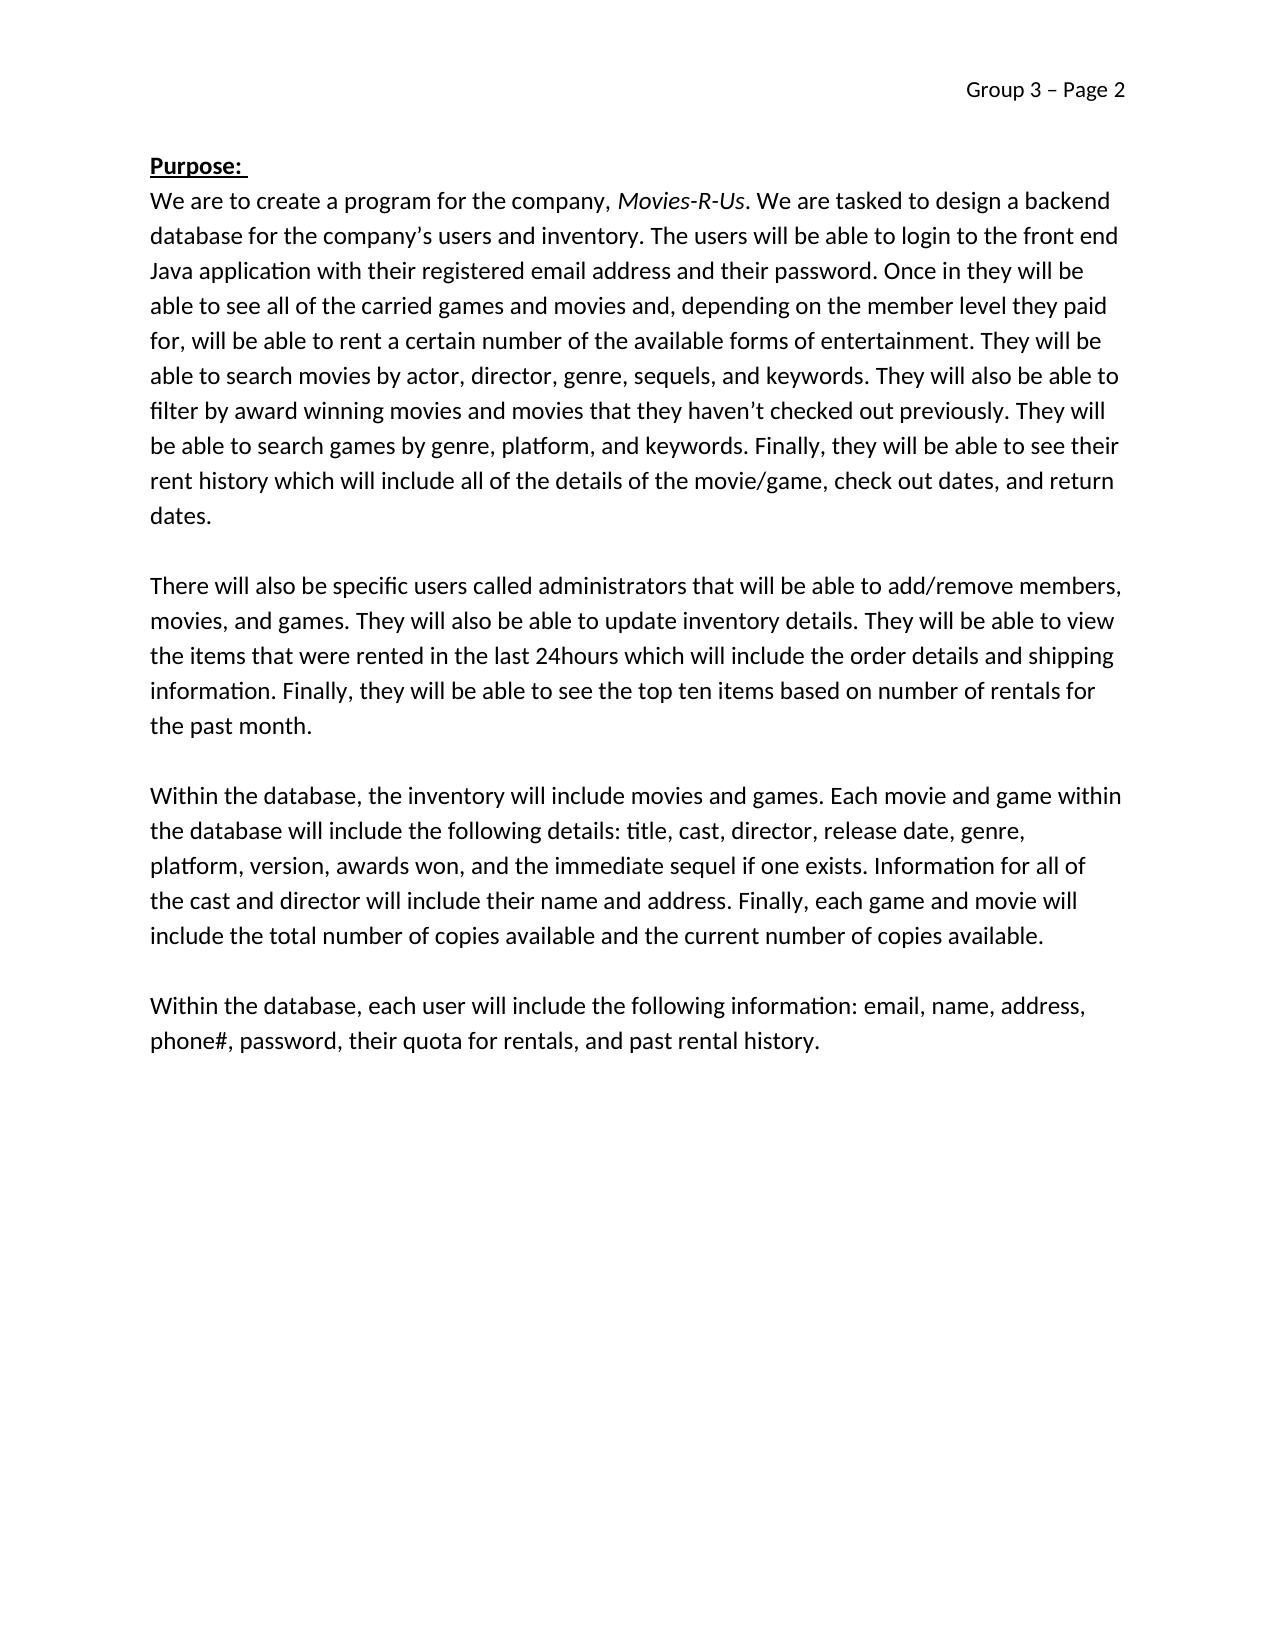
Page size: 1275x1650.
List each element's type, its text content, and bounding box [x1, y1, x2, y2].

text Purpose: [150, 150, 1125, 181]
text There will also be specific users called administrators that will be able to add/remove members, movies, and games. They will also be able to update inventory details. They will be able to view the items that were rented in the last 24hours which will include the order details and shipping information. Finally, they will be able to see the top ten items based on number of rentals for the past month. [150, 570, 1125, 741]
text We are to create a program for the company, Movies-R-Us. We are tasked to design a backend database for the company’s users and inventory. The users will be able to login to the front end Java application with their registered email address and their password. Once in they will be able to see all of the carried games and movies and, depending on the member level they paid for, will be able to rent a certain number of the available forms of entertainment. They will be able to search movies by actor, director, genre, sequels, and keywords. They will also be able to filter by award winning movies and movies that they haven’t checked out previously. They will be able to search games by genre, platform, and keywords. Finally, they will be able to see their rent history which will include all of the details of the movie/game, check out dates, and return dates. [150, 185, 1125, 531]
text Within the database, the inventory will include movies and games. Each movie and game within the database will include the following details: title, cast, director, release date, genre, platform, version, awards won, and the immediate sequel if one exists. Information for all of the cast and director will include their name and address. Finally, each game and movie will include the total number of copies available and the current number of copies available. [150, 780, 1125, 951]
text Within the database, each user will include the following information: email, name, address, phone#, password, their quota for rentals, and past rental history. [150, 990, 1125, 1088]
